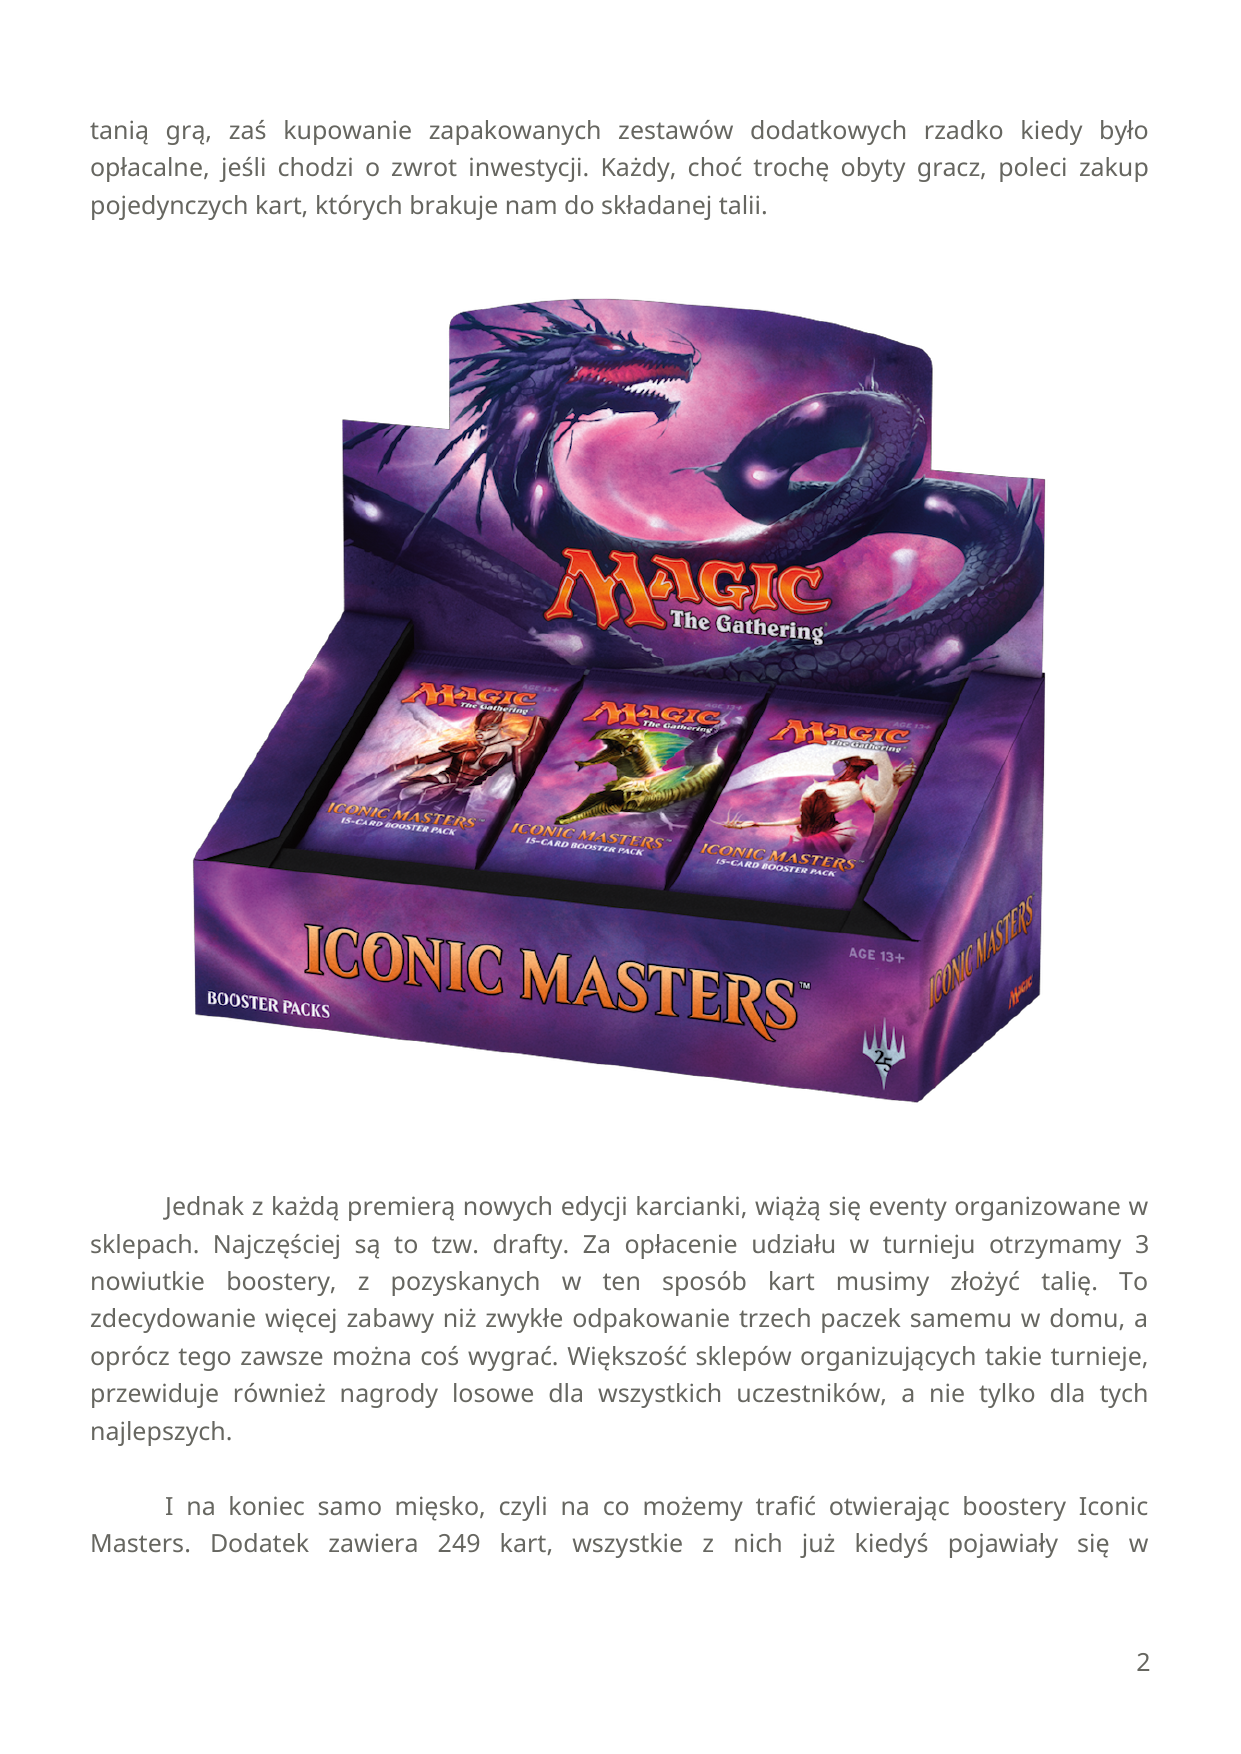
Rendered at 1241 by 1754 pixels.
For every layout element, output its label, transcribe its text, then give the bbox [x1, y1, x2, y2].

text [90, 112, 1150, 221]
picture [147, 262, 1093, 1148]
text Jednak z każdą premierą nowych edycji karcianki, wiążą się eventy organizowane w sklepach. Najczęściej są to tzw. drafty. Za opłacenie udziału w turnieju otrzymamy 3 nowiutkie boostery, z pozyskanych w ten sposób kart musimy złożyć talię. To zdecydowanie więcej zabawy niż zwykłe odpakowanie trzech paczek samemu w domu, a oprócz tego zawsze można coś wygrać. Większość sklepów organizujących takie turnieje, przewiduje również nagrody losowe dla wszystkich uczestników, a nie tylko dla tych najlepszych. [90, 1189, 1150, 1447]
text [90, 1488, 1150, 1559]
